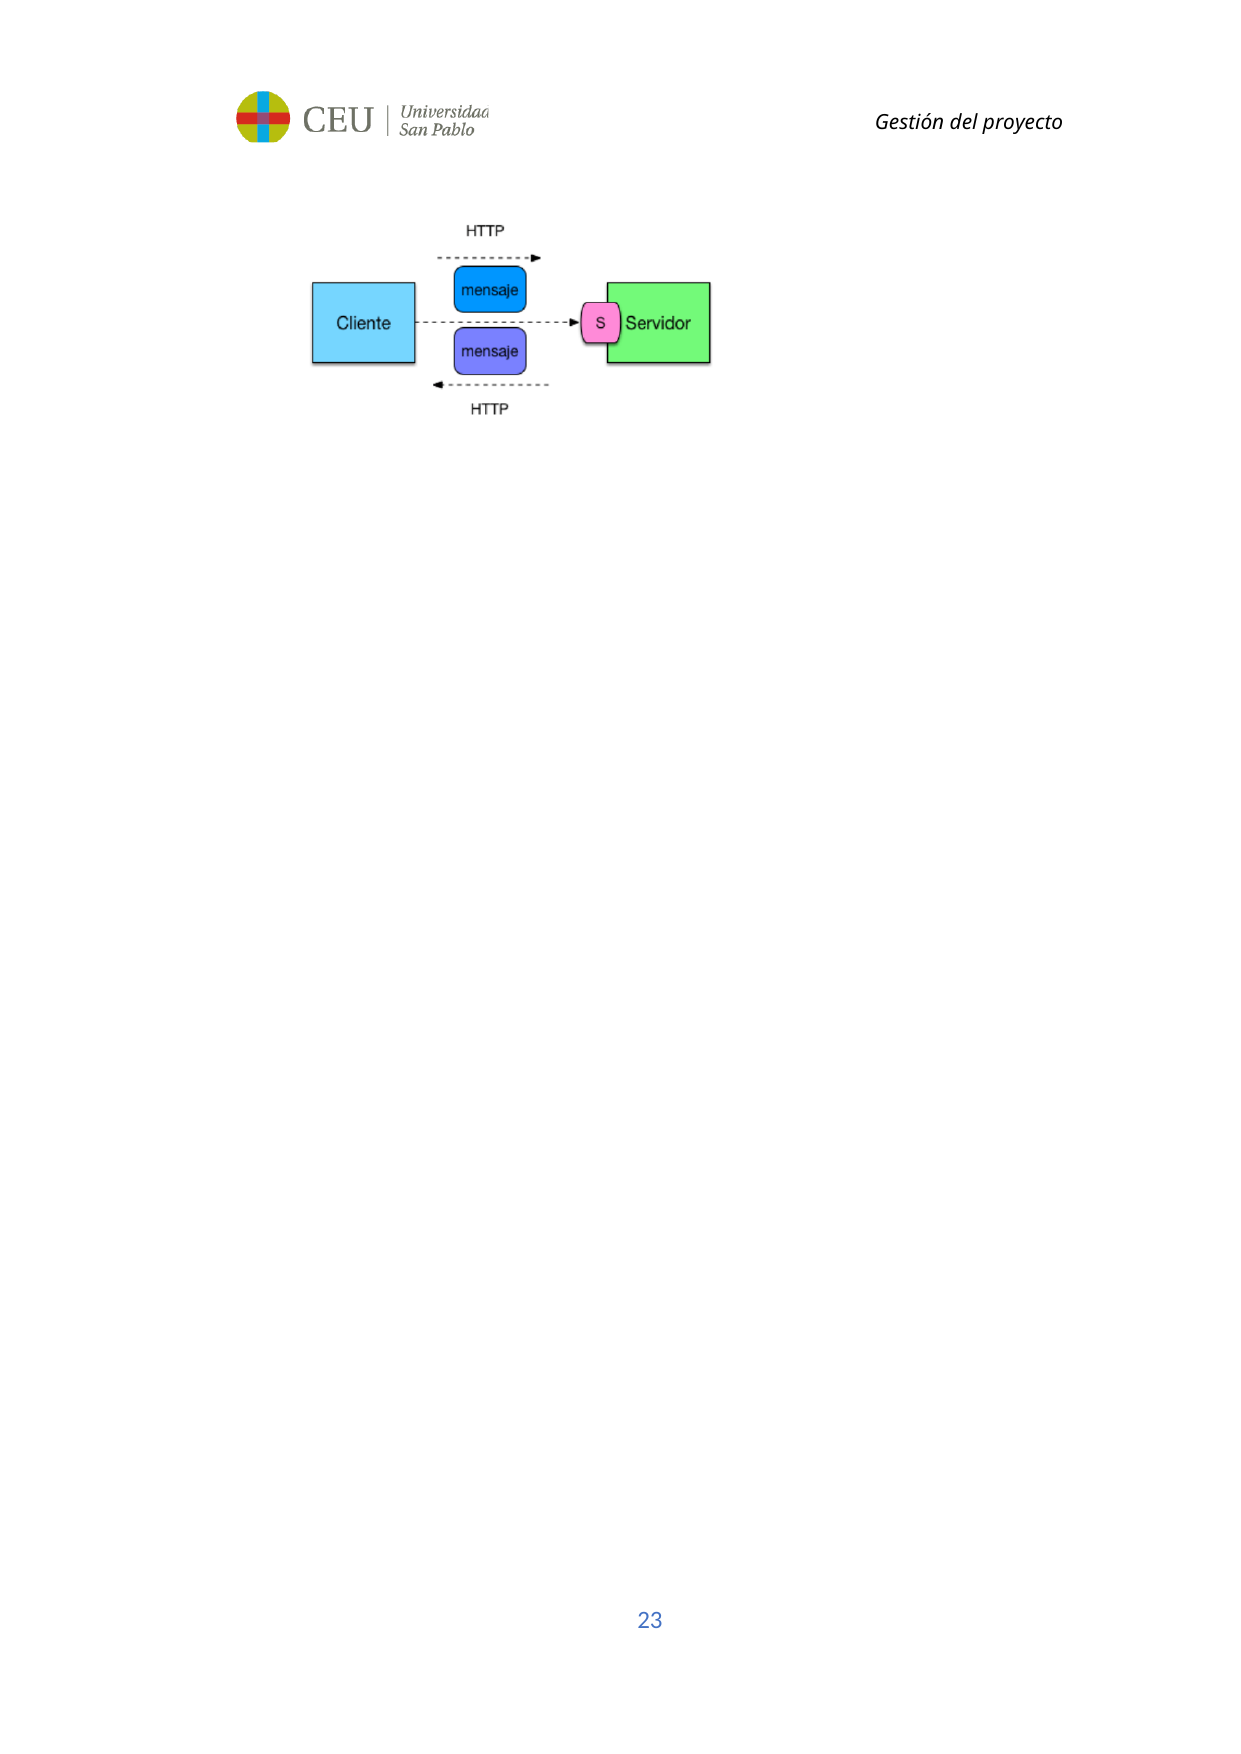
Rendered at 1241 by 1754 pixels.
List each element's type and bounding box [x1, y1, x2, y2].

picture [281, 206, 728, 426]
picture [235, 89, 489, 143]
